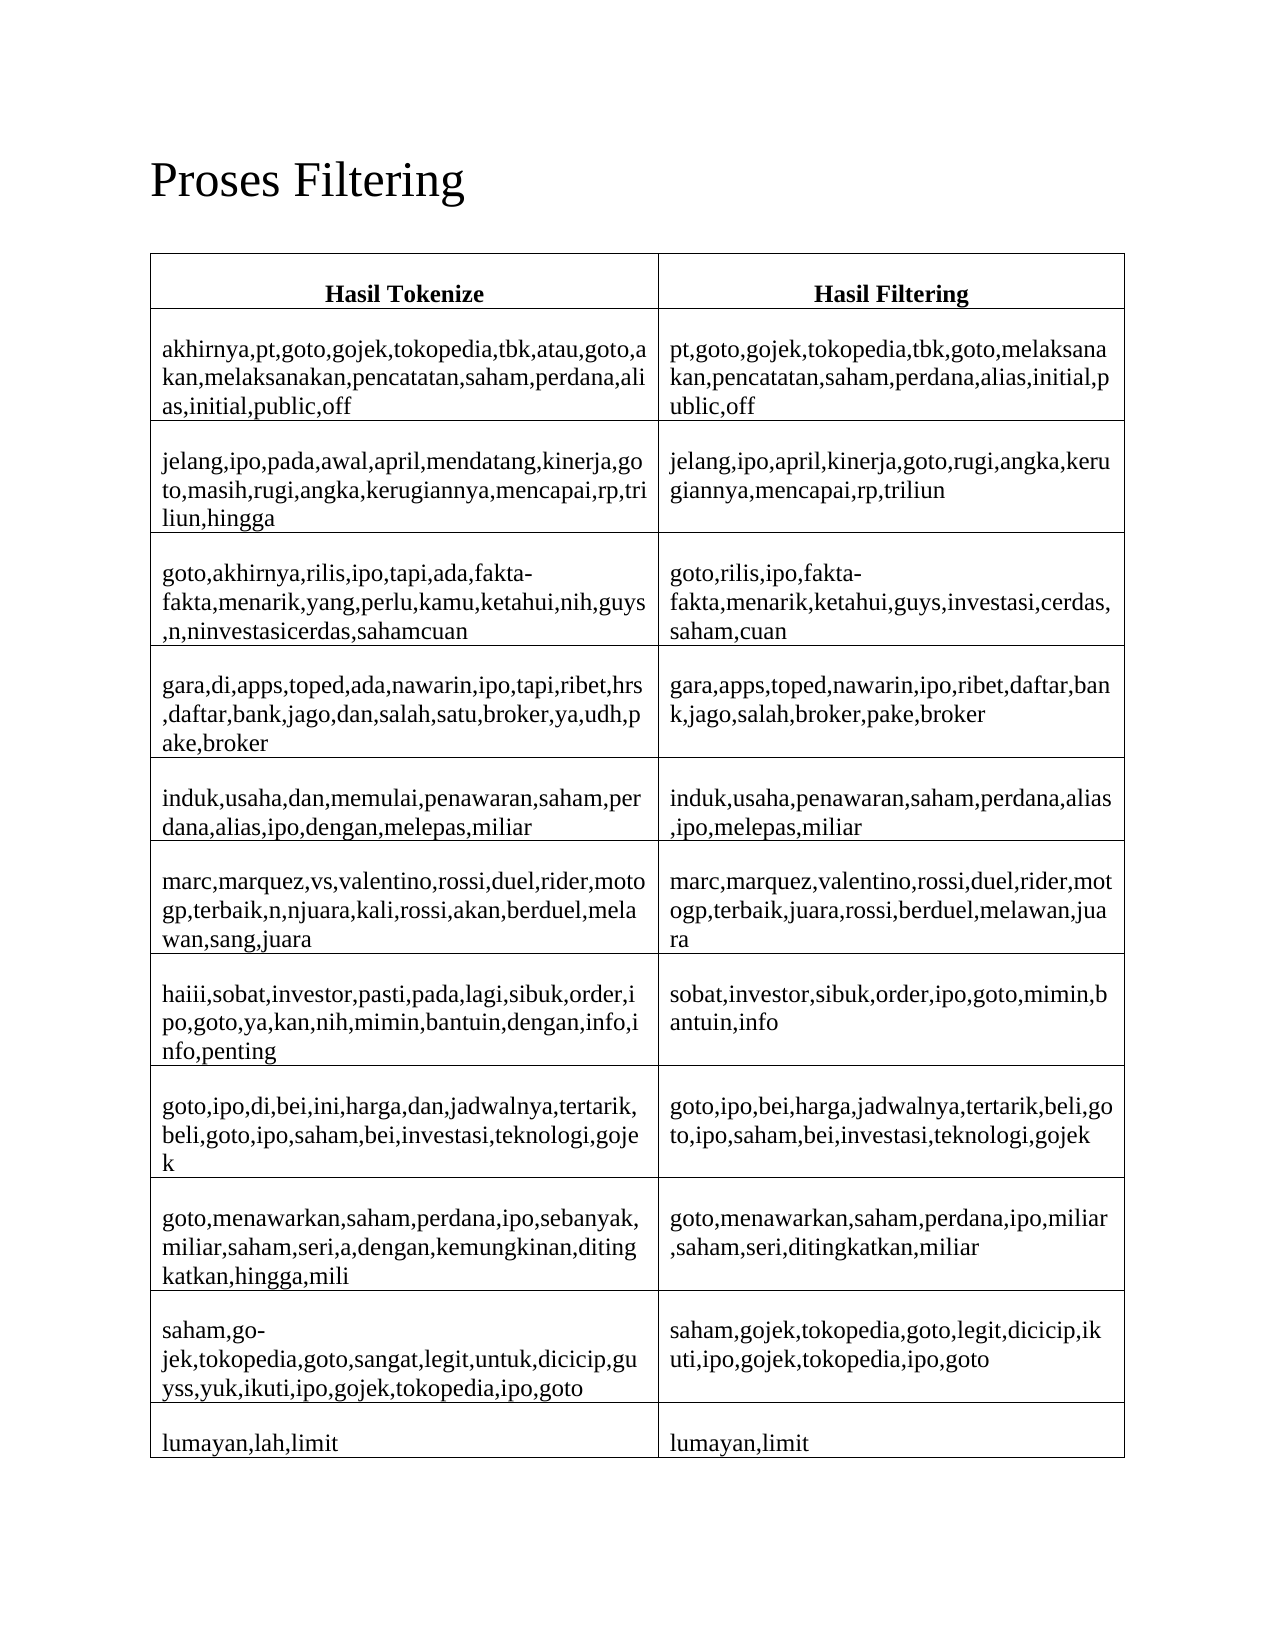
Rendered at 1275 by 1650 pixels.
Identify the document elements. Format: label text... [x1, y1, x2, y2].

table_cell saham,go-jek,tokopedia,goto,sangat,legit,untuk,dicicip,guyss,yuk,ikuti,ipo,gojek,tokopedia,ipo,goto [151, 1291, 658, 1402]
table_cell lumayan,lah,limit [151, 1403, 658, 1457]
table_cell jelang,ipo,april,kinerja,goto,rugi,angka,kerugiannya,mencapai,rp,triliun [659, 421, 1124, 532]
table_cell induk,usaha,penawaran,saham,perdana,alias,ipo,melepas,miliar [659, 758, 1124, 840]
table_cell goto,akhirnya,rilis,ipo,tapi,ada,fakta-fakta,menarik,yang,perlu,kamu,ketahui,nih,guys,n,ninvestasicerdas,sahamcuan [151, 533, 658, 644]
table_cell induk,usaha,dan,memulai,penawaran,saham,perdana,alias,ipo,dengan,melepas,miliar [151, 758, 658, 840]
table_cell pt,goto,gojek,tokopedia,tbk,goto,melaksanakan,pencatatan,saham,perdana,alias,initial,public,off [659, 309, 1124, 420]
text Proses Filtering [150, 150, 1125, 207]
table_cell akhirnya,pt,goto,gojek,tokopedia,tbk,atau,goto,akan,melaksanakan,pencatatan,saham,perdana,alias,initial,public,off [151, 309, 658, 420]
table_cell goto,menawarkan,saham,perdana,ipo,sebanyak,miliar,saham,seri,a,dengan,kemungkinan,ditingkatkan,hingga,mili [151, 1178, 658, 1289]
table_cell goto,ipo,bei,harga,jadwalnya,tertarik,beli,goto,ipo,saham,bei,investasi,teknologi,gojek [659, 1066, 1124, 1177]
table_cell haiii,sobat,investor,pasti,pada,lagi,sibuk,order,ipo,goto,ya,kan,nih,mimin,bantuin,dengan,info,info,penting [151, 954, 658, 1065]
table_cell marc,marquez,vs,valentino,rossi,duel,rider,motogp,terbaik,n,njuara,kali,rossi,akan,berduel,melawan,sang,juara [151, 841, 658, 953]
table_cell goto,ipo,di,bei,ini,harga,dan,jadwalnya,tertarik,beli,goto,ipo,saham,bei,investasi,teknologi,gojek [151, 1066, 658, 1177]
table_cell marc,marquez,valentino,rossi,duel,rider,motogp,terbaik,juara,rossi,berduel,melawan,juara [659, 841, 1124, 953]
table_cell goto,menawarkan,saham,perdana,ipo,miliar,saham,seri,ditingkatkan,miliar [659, 1178, 1124, 1289]
table_header Hasil Filtering [659, 254, 1124, 308]
table_header Hasil Tokenize [151, 254, 658, 308]
table_cell gara,di,apps,toped,ada,nawarin,ipo,tapi,ribet,hrs,daftar,bank,jago,dan,salah,satu,broker,ya,udh,pake,broker [151, 646, 658, 757]
table_cell lumayan,limit [659, 1403, 1124, 1457]
table_cell gara,apps,toped,nawarin,ipo,ribet,daftar,bank,jago,salah,broker,pake,broker [659, 646, 1124, 757]
table_cell goto,rilis,ipo,fakta-fakta,menarik,ketahui,guys,investasi,cerdas,saham,cuan [659, 533, 1124, 644]
table_cell saham,gojek,tokopedia,goto,legit,dicicip,ikuti,ipo,gojek,tokopedia,ipo,goto [659, 1291, 1124, 1402]
table_cell sobat,investor,sibuk,order,ipo,goto,mimin,bantuin,info [659, 954, 1124, 1065]
table_cell jelang,ipo,pada,awal,april,mendatang,kinerja,goto,masih,rugi,angka,kerugiannya,mencapai,rp,triliun,hingga [151, 421, 658, 532]
